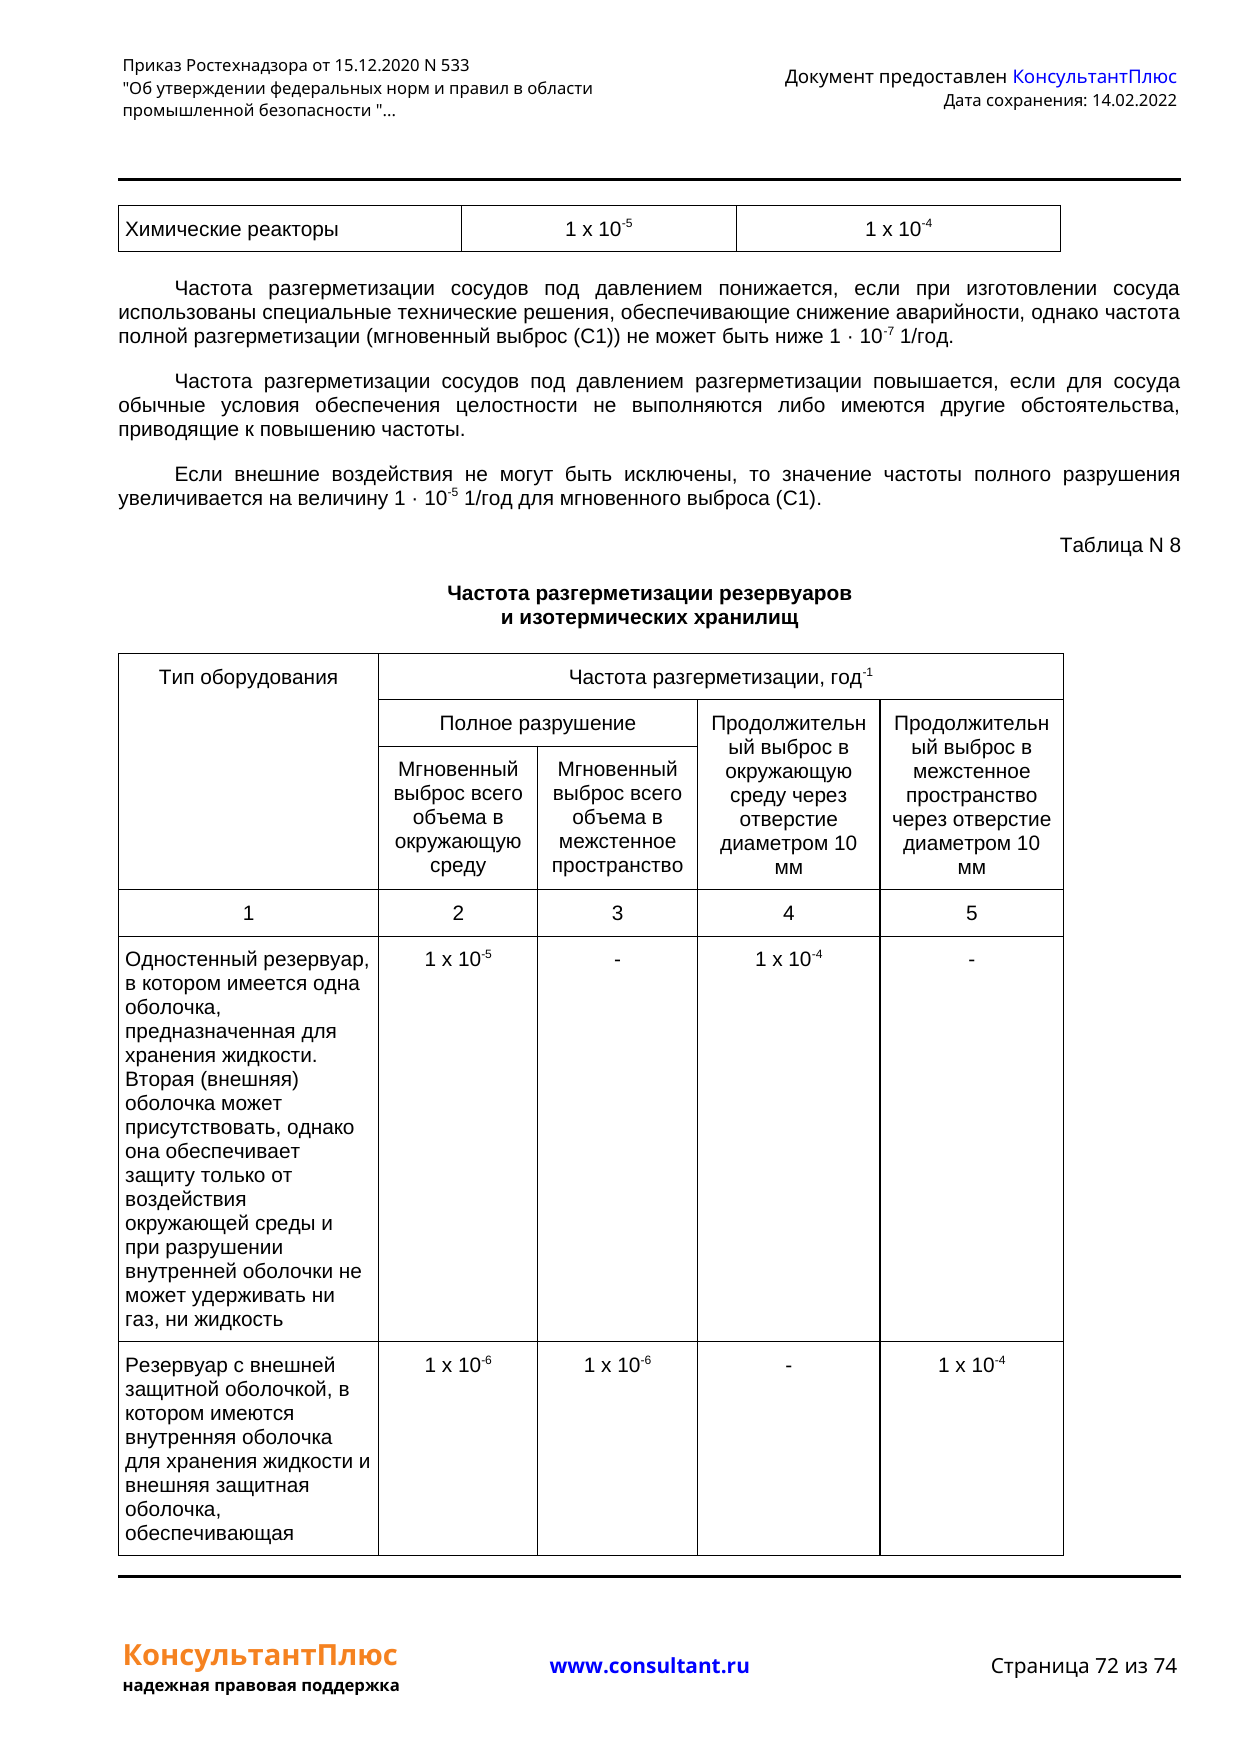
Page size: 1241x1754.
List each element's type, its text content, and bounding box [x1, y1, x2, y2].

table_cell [119, 1342, 378, 1555]
table_cell Химические реакторы [119, 206, 461, 251]
table_cell - [881, 937, 1063, 1341]
table_cell Мгновенный выброс всего объема в межстенное пространство [538, 747, 697, 889]
table_cell 1 x 10-5 [462, 206, 736, 251]
text Таблица N 8 [118, 533, 1181, 557]
text Если внешние воздействия не могут быть исключены, то значение частоты полного разрушения увеличивается на величину 1 · 10-5 1/год для мгновенного выброса (C1). [118, 461, 1181, 509]
text Частота разгерметизации сосудов под давлением понижается, если при изготовлении сосуда использованы специальные технические решения, обеспечивающие снижение аварийности, однако частота полной разгерметизации (мгновенный выброс (C1)) не может быть ниже 1 · 10-7 1/год. [118, 276, 1181, 348]
table_cell - [698, 1342, 879, 1555]
table_header Тип оборудования [119, 654, 378, 889]
table_cell 1 x 10-6 [379, 1342, 537, 1555]
table_cell Полное разрушение [379, 700, 697, 746]
table_cell Одностенный резервуар, в котором имеется одна оболочка, предназначенная для хранения жидкости. Вторая (внешняя) оболочка может присутствовать, однако она обеспечивает защиту только от воздействия окружающей среды и при разрушении внутренней оболочки не может удерживать ни газ, ни жидкость [119, 937, 378, 1341]
title и изотермических хранилищ [118, 605, 1181, 629]
table_cell 1 x 10-6 [538, 1342, 697, 1555]
table_cell Продолжительный выброс в окружающую среду через отверстие диаметром 10 мм [698, 700, 879, 889]
table_cell 1 x 10-4 [698, 937, 879, 1341]
table_cell - [538, 937, 697, 1341]
title Частота разгерметизации резервуаров [118, 581, 1181, 605]
table_cell Мгновенный выброс всего объема в окружающую среду [379, 747, 537, 889]
table_cell 3 [538, 890, 697, 936]
table_cell 1 x 10-4 [881, 1342, 1063, 1555]
table_cell 2 [379, 890, 537, 936]
table_cell 1 x 10-4 [737, 206, 1060, 251]
text Частота разгерметизации сосудов под давлением разгерметизации повышается, если для сосуда обычные условия обеспечения целостности не выполняются либо имеются другие обстоятельства, приводящие к повышению частоты. [118, 369, 1181, 441]
table_cell 5 [881, 890, 1063, 936]
table_cell Продолжительный выброс в межстенное пространство через отверстие диаметром 10 мм [881, 700, 1063, 889]
table_cell 1 [119, 890, 378, 936]
table_cell 4 [698, 890, 879, 936]
table_header Частота разгерметизации, год-1 [379, 654, 1063, 699]
table_cell 1 x 10-5 [379, 937, 537, 1341]
